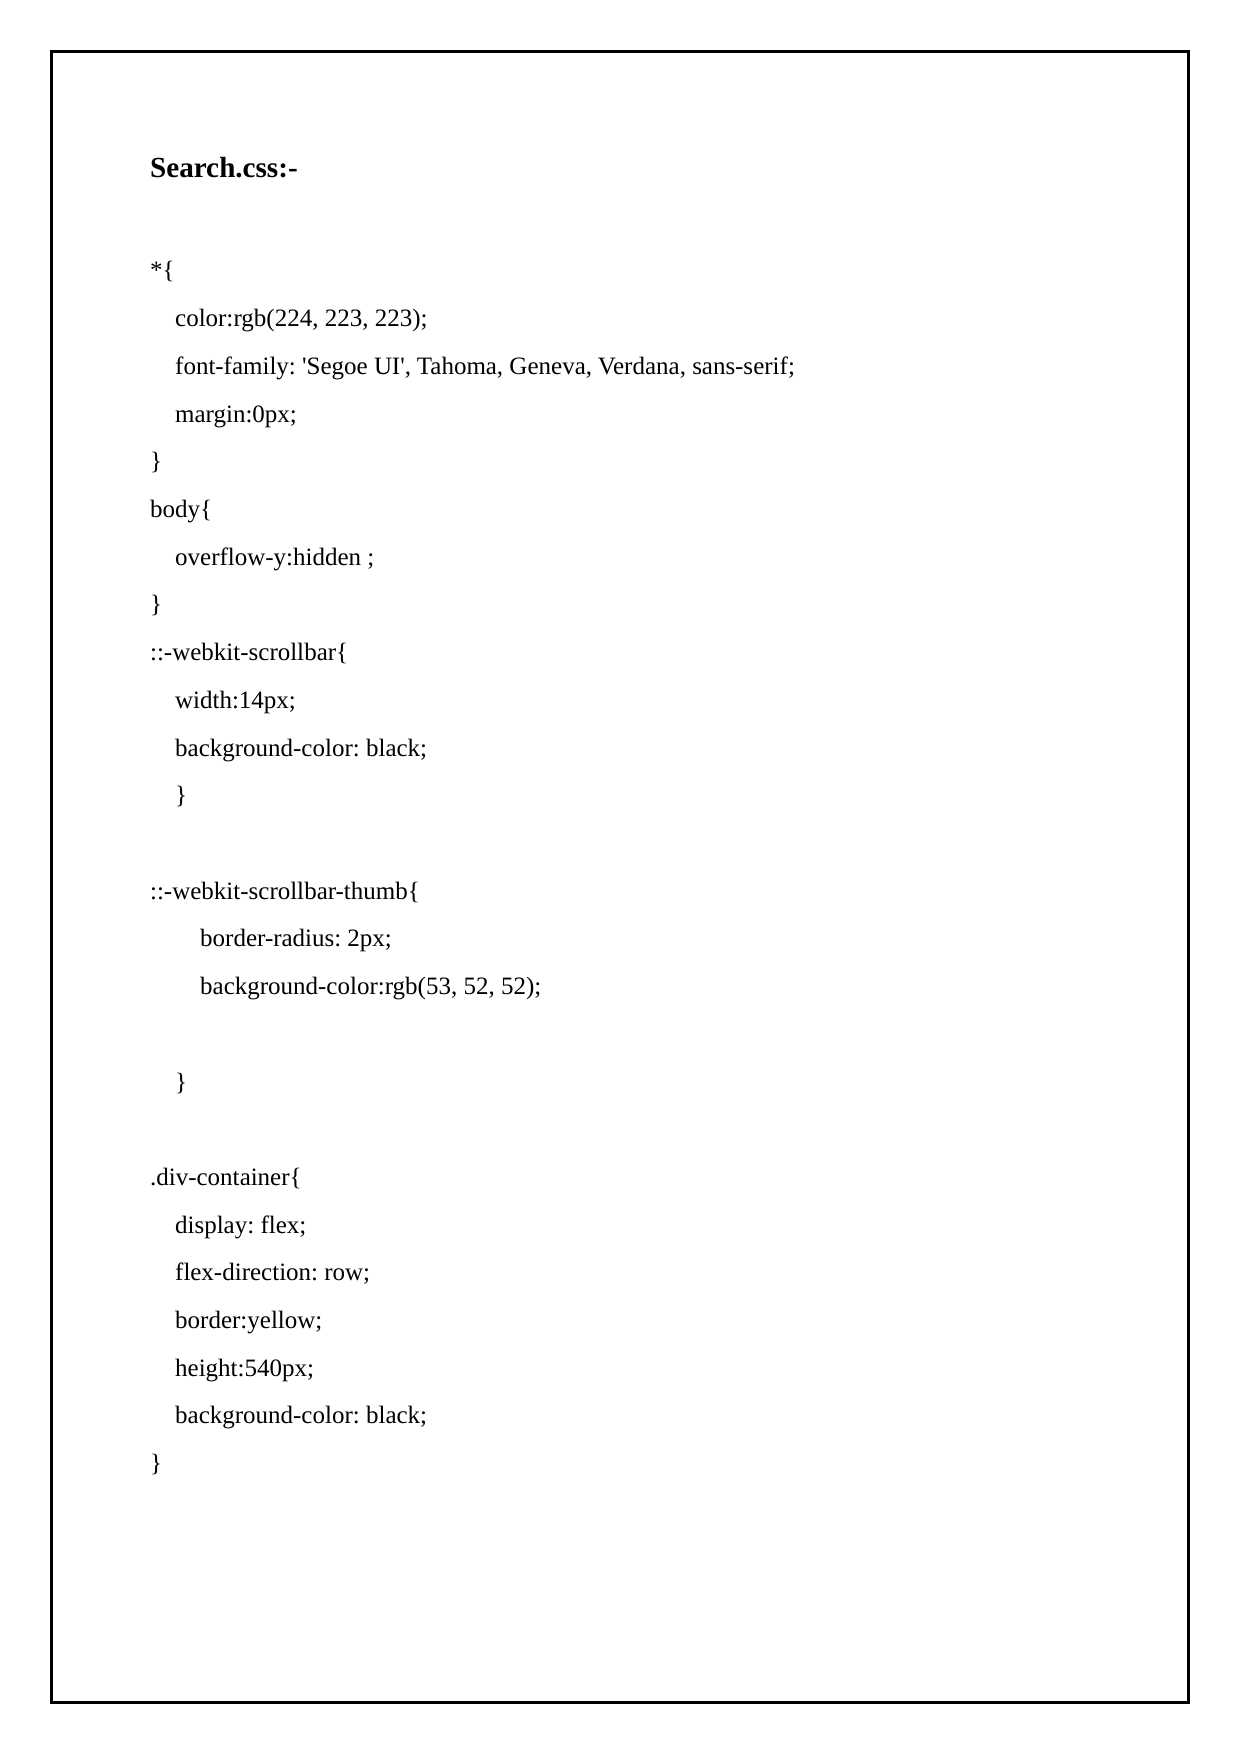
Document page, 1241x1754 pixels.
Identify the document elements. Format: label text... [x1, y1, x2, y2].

text .div-container{ [150, 1162, 1090, 1191]
text flex-direction: row; [150, 1257, 1090, 1286]
text overflow-y:hidden ; [150, 542, 1090, 571]
text } [150, 446, 1090, 475]
text border-radius: 2px; [150, 923, 1090, 952]
text *{ [150, 256, 1090, 284]
text border:yellow; [150, 1305, 1090, 1334]
text height:540px; [150, 1353, 1090, 1382]
text } [150, 780, 1090, 809]
text Search.css:- [150, 150, 1090, 183]
text color:rgb(224, 223, 223); [150, 303, 1090, 332]
text } [150, 1067, 1090, 1095]
text } [150, 1448, 1090, 1477]
text background-color:rgb(53, 52, 52); [150, 971, 1090, 1000]
text width:14px; [150, 685, 1090, 714]
text background-color: black; [150, 733, 1090, 761]
text } [150, 589, 1090, 618]
text font-family: 'Segoe UI', Tahoma, Geneva, Verdana, sans-serif; [150, 351, 1090, 380]
text ::-webkit-scrollbar-thumb{ [150, 876, 1090, 904]
text background-color: black; [150, 1401, 1090, 1429]
text margin:0px; [150, 399, 1090, 427]
text display: flex; [150, 1210, 1090, 1238]
text ::-webkit-scrollbar{ [150, 637, 1090, 666]
text body{ [150, 494, 1090, 523]
